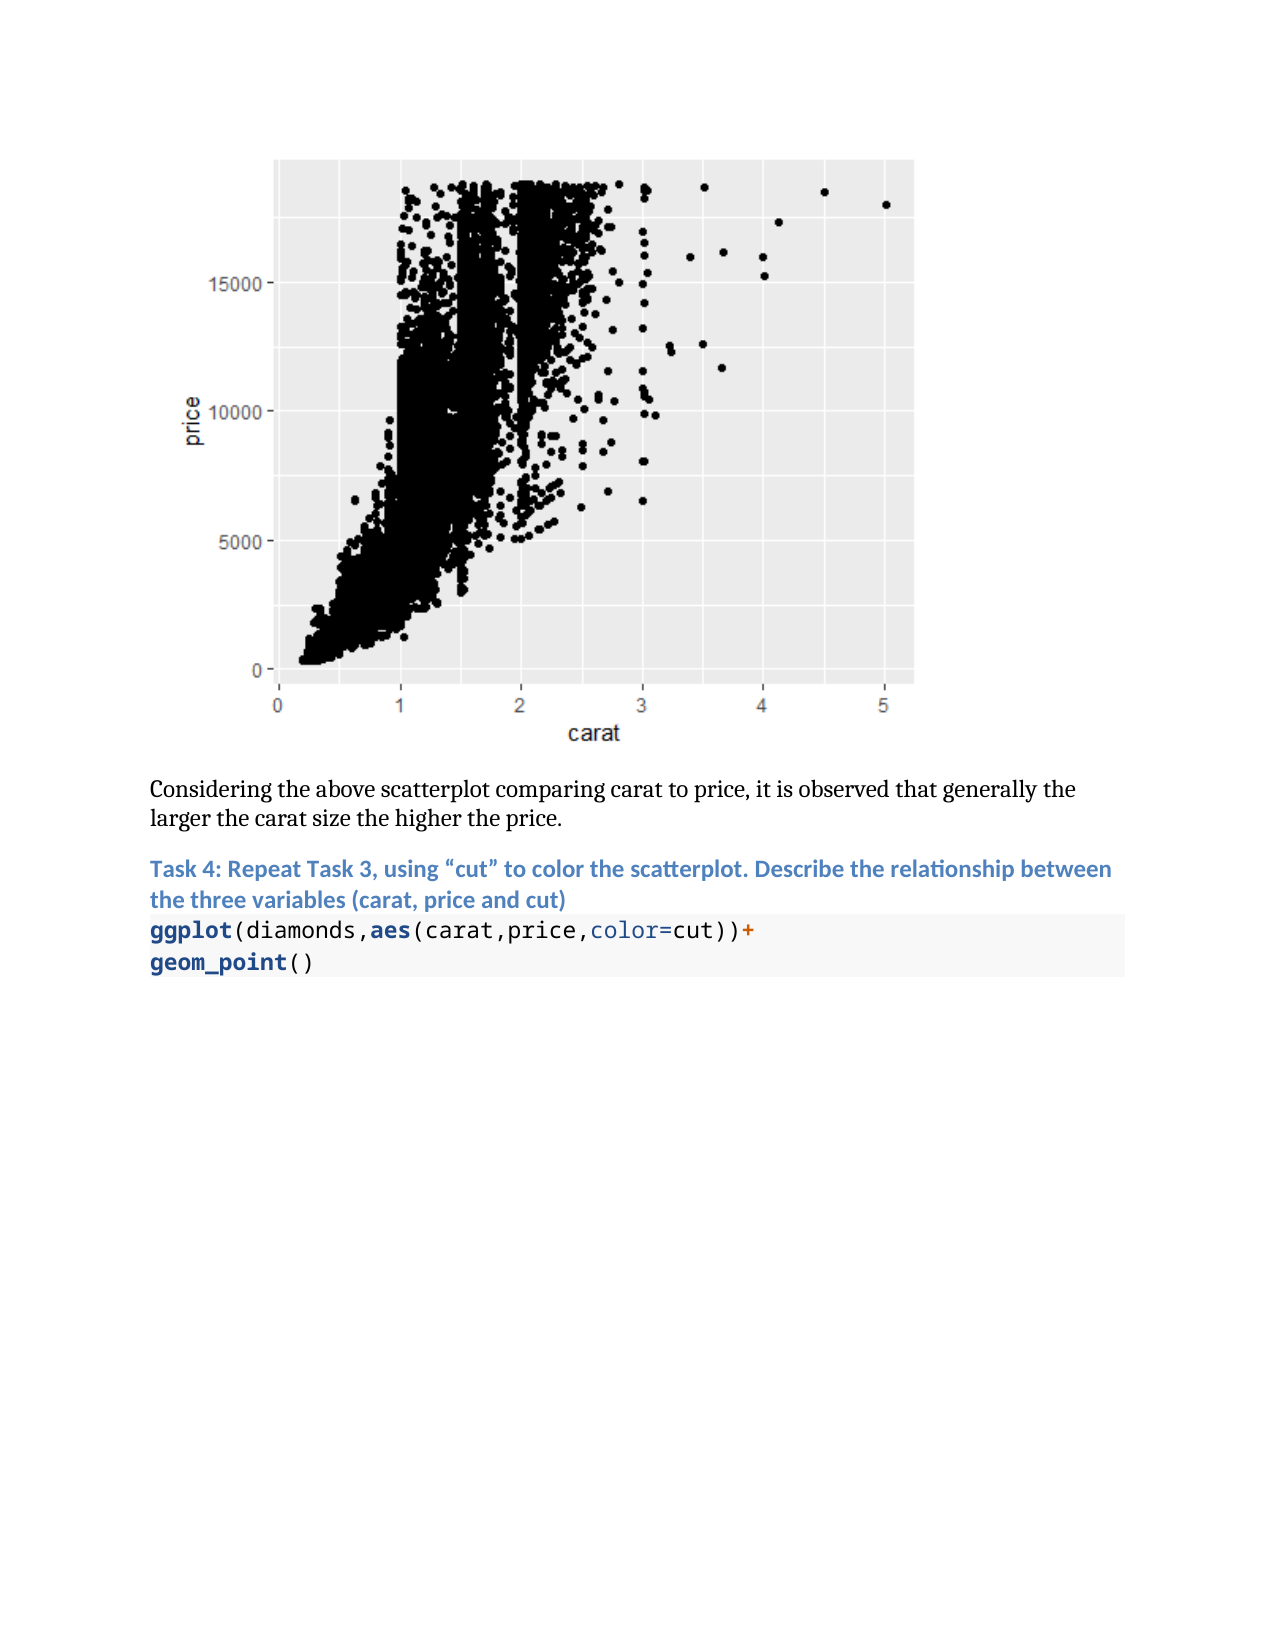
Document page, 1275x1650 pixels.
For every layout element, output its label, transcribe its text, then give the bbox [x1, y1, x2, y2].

text ggplot(diamonds,aes(carat,price,color=cut))+ geom_point() [150, 914, 1125, 977]
picture [168, 150, 927, 757]
text Considering the above scatterplot comparing carat to price, it is observed that generally the larger the carat size the higher the price. [150, 775, 1125, 833]
subtitle Task 4: Repeat Task 3, using “cut” to color the scatterplot. Describe the relationship between the three variables (carat, price and cut) [150, 853, 1125, 914]
